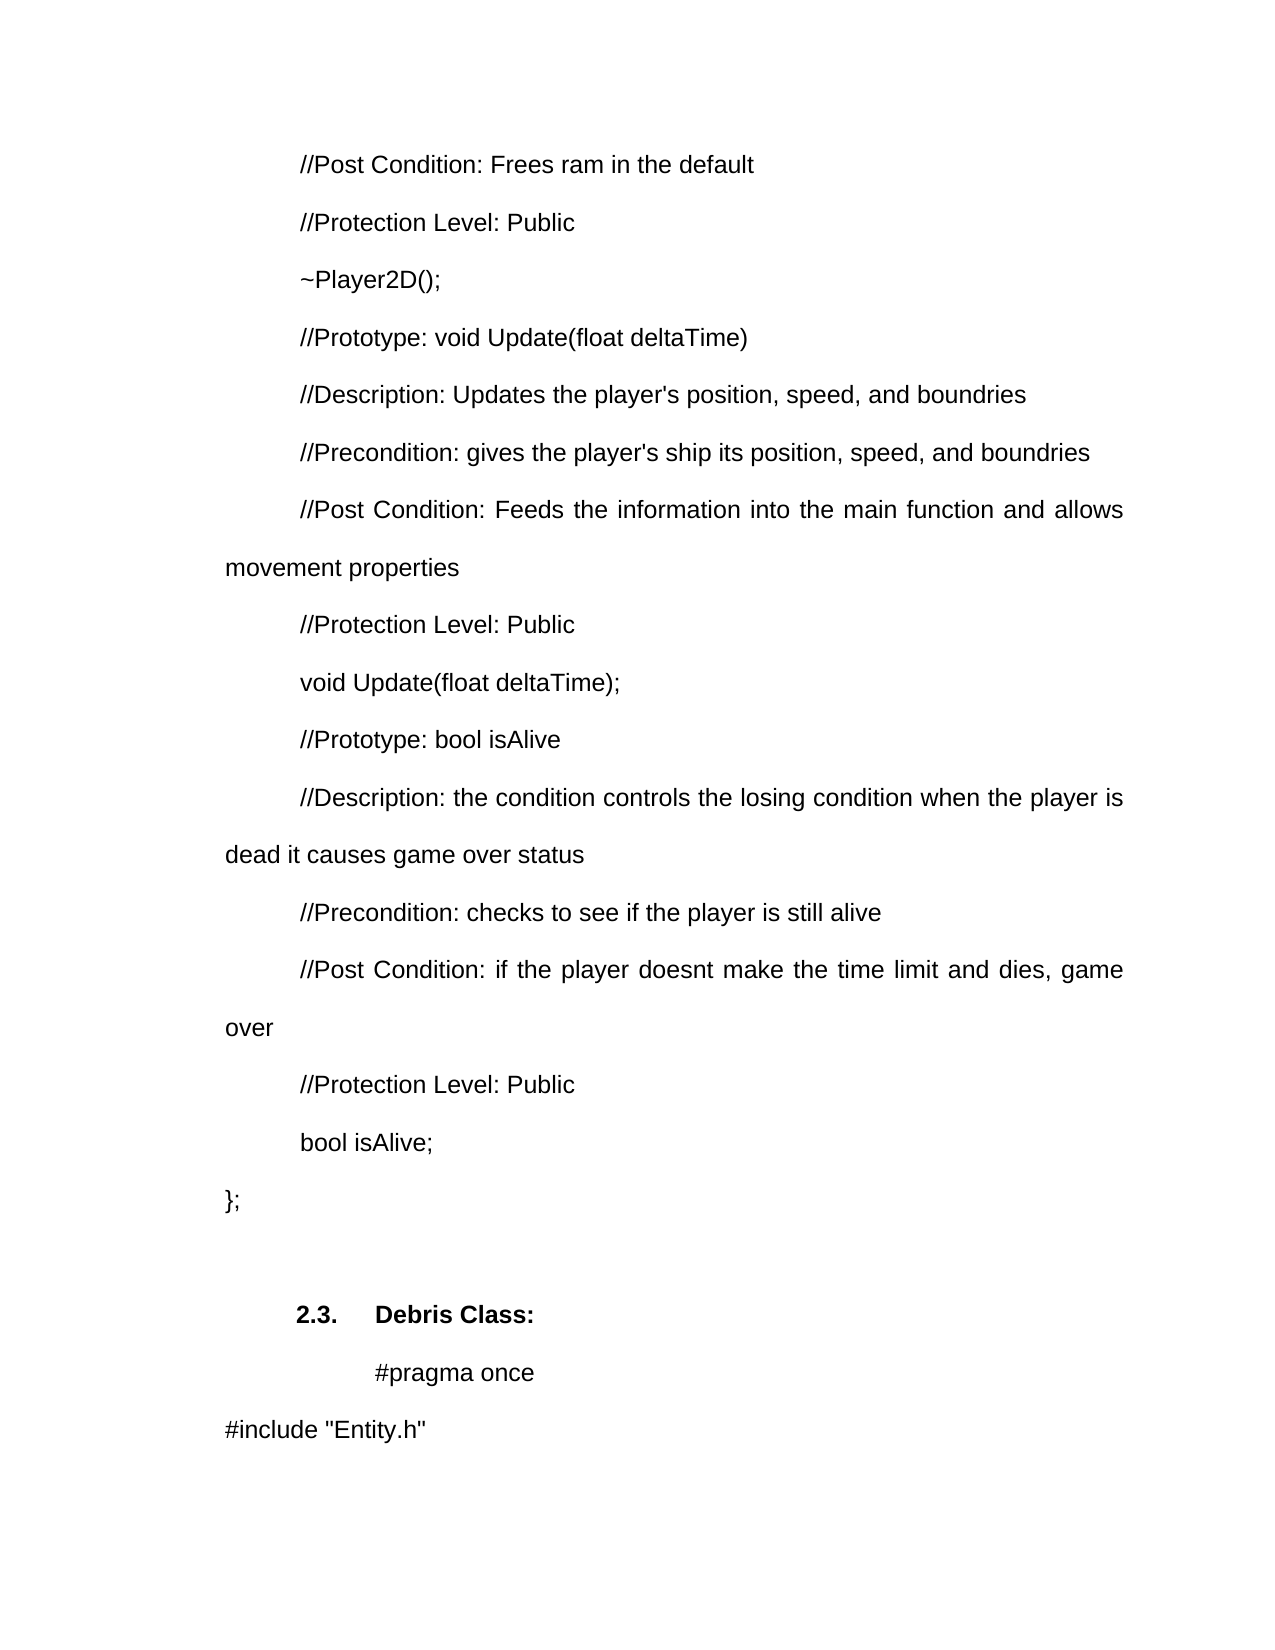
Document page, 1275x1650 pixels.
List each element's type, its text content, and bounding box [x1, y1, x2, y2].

text //Prototype: bool isAlive [225, 725, 1125, 754]
text //Protection Level: Public [225, 1070, 1125, 1099]
text //Post Condition: Feeds the information into the main function and allows movement properties [225, 495, 1125, 581]
text //Precondition: checks to see if the player is still alive [225, 897, 1125, 926]
text //Protection Level: Public [225, 610, 1125, 639]
text //Description: the condition controls the losing condition when the player is dead it causes game over status [225, 782, 1125, 869]
text ~Player2D(); [225, 265, 1125, 294]
text bool isAlive; [225, 1127, 1125, 1156]
text //Post Condition: if the player doesnt make the time limit and dies, game over [225, 955, 1125, 1041]
text #include "Entity.h" [225, 1415, 1125, 1444]
text //Prototype: void Update(float deltaTime) [225, 322, 1125, 351]
text }; [225, 1185, 1125, 1214]
text //Description: Updates the player's position, speed, and boundries [225, 380, 1125, 409]
list Debris Class: [337, 1300, 1125, 1329]
text //Precondition: gives the player's ship its position, speed, and boundries [225, 437, 1125, 466]
text //Protection Level: Public [225, 207, 1125, 236]
text void Update(float deltaTime); [225, 667, 1125, 696]
text #pragma once [225, 1357, 1125, 1386]
text //Post Condition: Frees ram in the default [225, 150, 1125, 179]
